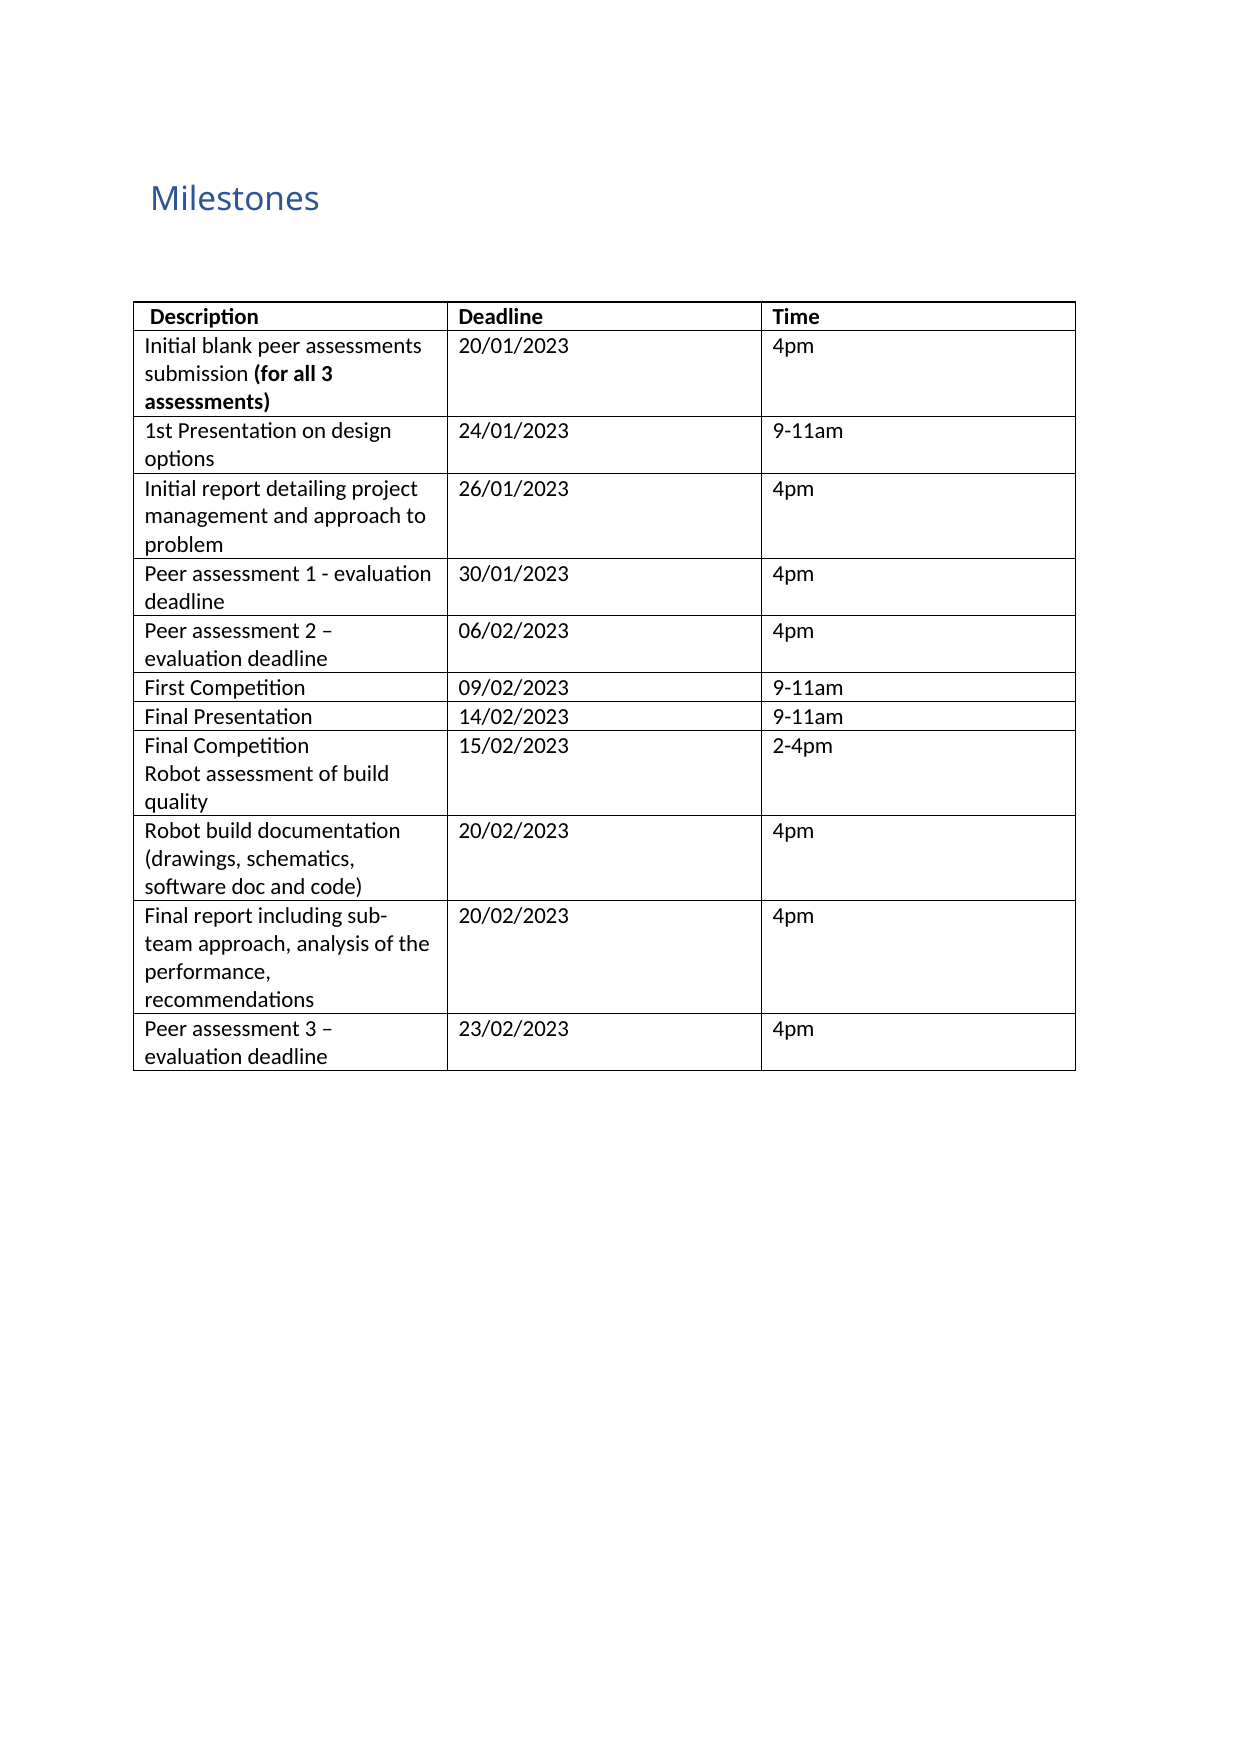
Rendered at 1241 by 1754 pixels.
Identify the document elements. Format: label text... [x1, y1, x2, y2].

table_cell Peer assessment 1 - evaluation deadline [134, 559, 447, 615]
table_cell 4pm [762, 331, 1075, 416]
table_cell 9-11am [762, 673, 1075, 701]
table_cell 4pm [762, 901, 1075, 1013]
table_cell 4pm [762, 474, 1075, 558]
table_cell 4pm [762, 816, 1075, 900]
table_cell First Competition [134, 673, 447, 701]
table_cell Peer assessment 3 – evaluation deadline [134, 1014, 447, 1070]
table_cell 23/02/2023 [448, 1014, 761, 1070]
table_cell 14/02/2023 [448, 702, 761, 730]
table_cell 20/02/2023 [448, 816, 761, 900]
table_cell 26/01/2023 [448, 474, 761, 558]
table_cell Final report including sub-team approach, analysis of the performance, recommendations [134, 901, 447, 1013]
table_cell 1st Presentation on design options [134, 417, 447, 473]
table_cell Initial blank peer assessments submission (for all 3 assessments) [134, 331, 447, 416]
table_cell 2-4pm [762, 731, 1075, 815]
table_cell 9-11am [762, 702, 1075, 730]
table_cell Final Presentation [134, 702, 447, 730]
table_cell 06/02/2023 [448, 616, 761, 672]
table_header Description [134, 303, 447, 330]
table_cell 4pm [762, 616, 1075, 672]
table_cell 30/01/2023 [448, 559, 761, 615]
table_cell 09/02/2023 [448, 673, 761, 701]
table_cell 4pm [762, 1014, 1075, 1070]
table_header Time [762, 303, 1075, 330]
table_cell 20/02/2023 [448, 901, 761, 1013]
table_cell Initial report detailing project management and approach to problem [134, 474, 447, 558]
table_cell 15/02/2023 [448, 731, 761, 815]
table_cell 9-11am [762, 417, 1075, 473]
table_cell Final Competition Robot assessment of build quality [134, 731, 447, 815]
subtitle Milestones [150, 175, 1090, 220]
table_header Deadline [448, 303, 761, 330]
table_cell 4pm [762, 559, 1075, 615]
table_cell Robot build documentation (drawings, schematics, software doc and code) [134, 816, 447, 900]
table_cell 20/01/2023 [448, 331, 761, 416]
table_cell Peer assessment 2 – evaluation deadline [134, 616, 447, 672]
table_cell 24/01/2023 [448, 417, 761, 473]
